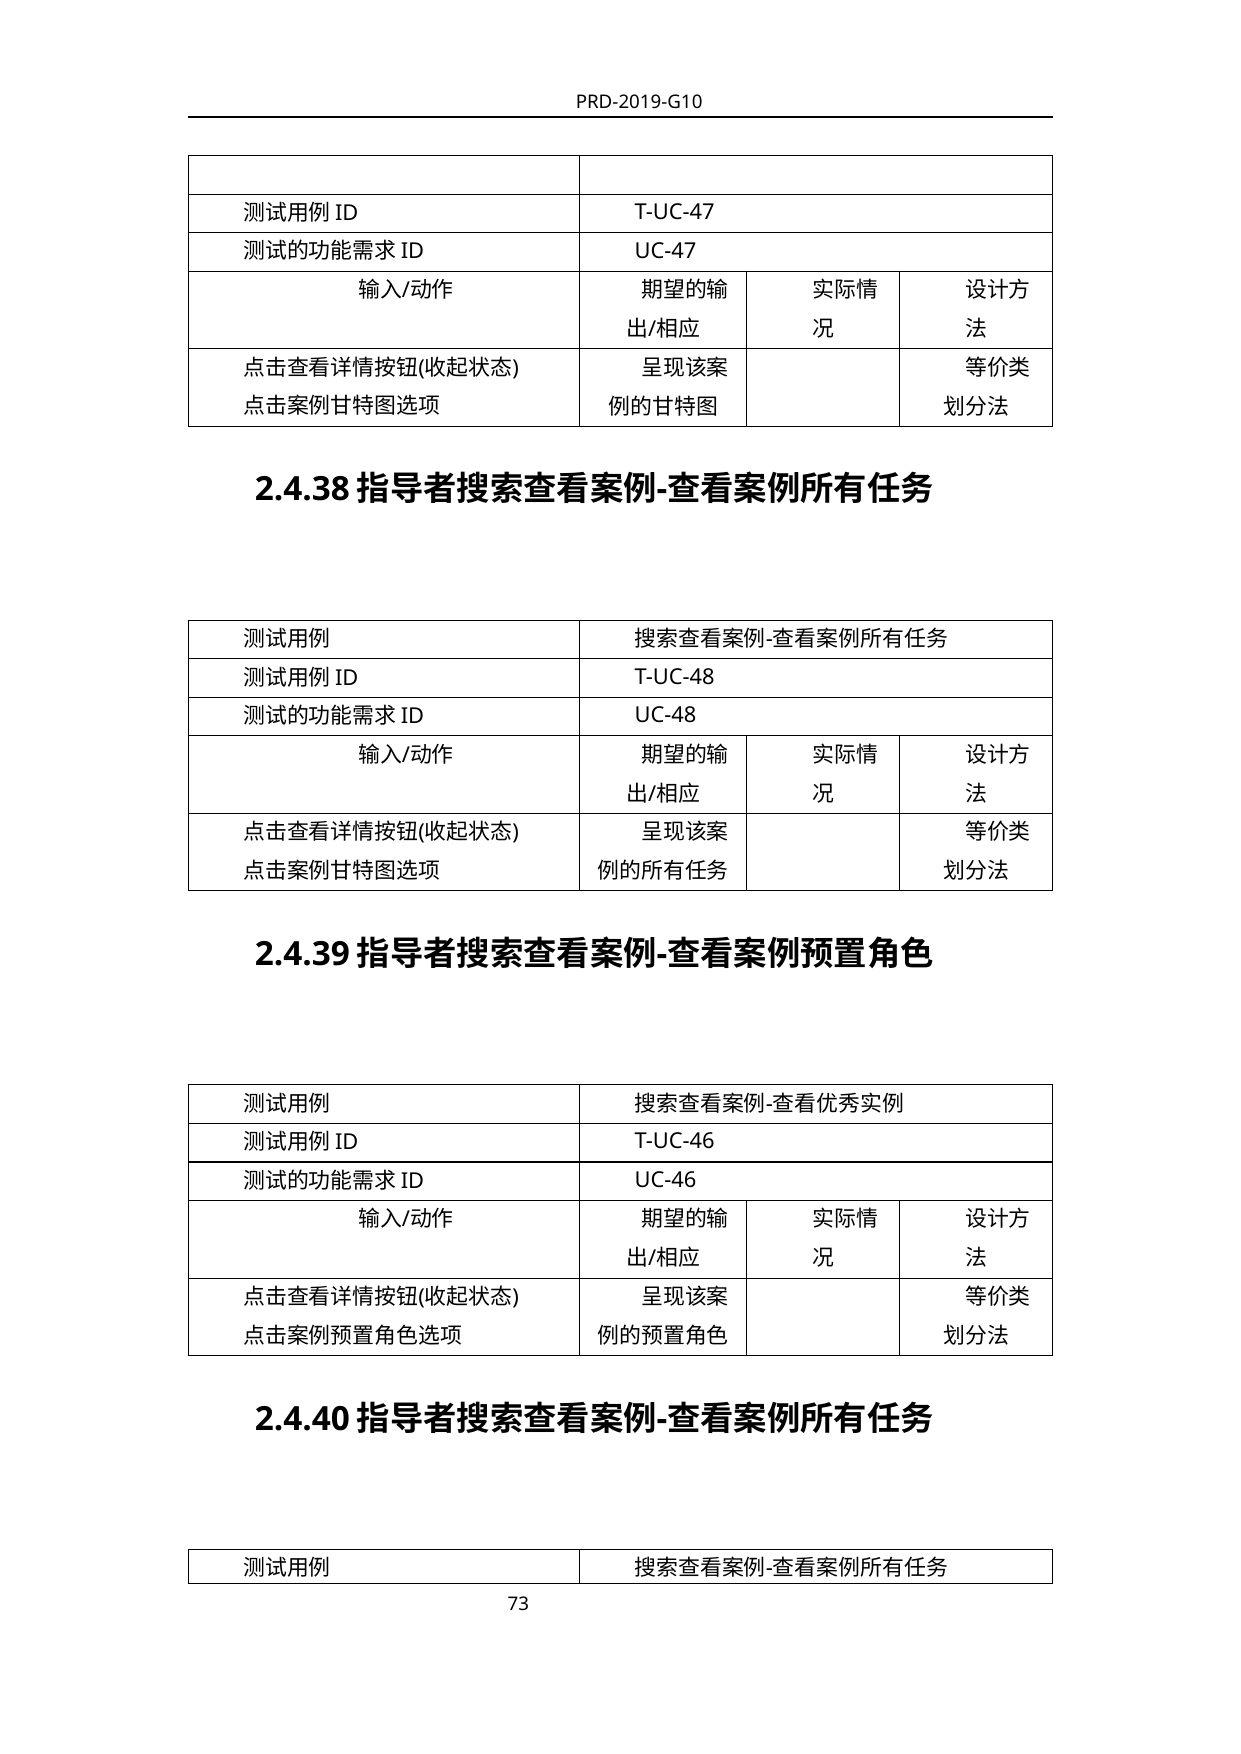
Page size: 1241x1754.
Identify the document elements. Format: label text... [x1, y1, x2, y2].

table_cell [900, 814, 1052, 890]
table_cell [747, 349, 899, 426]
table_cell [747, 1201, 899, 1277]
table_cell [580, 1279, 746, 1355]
subtitle 2.4.39指导者搜索查看案例-查看案例预置角色 [187, 918, 1053, 983]
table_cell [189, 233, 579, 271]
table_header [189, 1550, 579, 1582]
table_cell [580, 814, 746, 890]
subtitle 2.4.38指导者搜索查看案例-查看案例所有任务 [187, 454, 1053, 519]
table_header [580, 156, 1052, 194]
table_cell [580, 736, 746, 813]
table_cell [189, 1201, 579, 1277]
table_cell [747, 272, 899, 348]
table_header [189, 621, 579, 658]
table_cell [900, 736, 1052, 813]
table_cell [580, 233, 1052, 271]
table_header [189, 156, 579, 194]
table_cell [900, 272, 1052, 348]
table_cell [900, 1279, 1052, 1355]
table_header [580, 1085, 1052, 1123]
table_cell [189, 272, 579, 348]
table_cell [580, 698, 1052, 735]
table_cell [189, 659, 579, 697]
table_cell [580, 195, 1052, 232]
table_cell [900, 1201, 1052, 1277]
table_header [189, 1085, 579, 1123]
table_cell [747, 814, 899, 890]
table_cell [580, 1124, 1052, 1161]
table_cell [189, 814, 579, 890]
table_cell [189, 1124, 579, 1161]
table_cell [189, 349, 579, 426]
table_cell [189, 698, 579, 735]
subtitle 2.4.40指导者搜索查看案例-查看案例所有任务 [187, 1383, 1053, 1448]
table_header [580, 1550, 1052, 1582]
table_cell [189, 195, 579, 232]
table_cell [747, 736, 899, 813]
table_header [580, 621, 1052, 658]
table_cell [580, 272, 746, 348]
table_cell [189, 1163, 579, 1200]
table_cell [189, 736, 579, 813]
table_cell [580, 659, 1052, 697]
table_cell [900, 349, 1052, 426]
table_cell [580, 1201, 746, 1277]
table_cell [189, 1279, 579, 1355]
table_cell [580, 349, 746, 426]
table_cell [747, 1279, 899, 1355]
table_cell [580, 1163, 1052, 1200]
